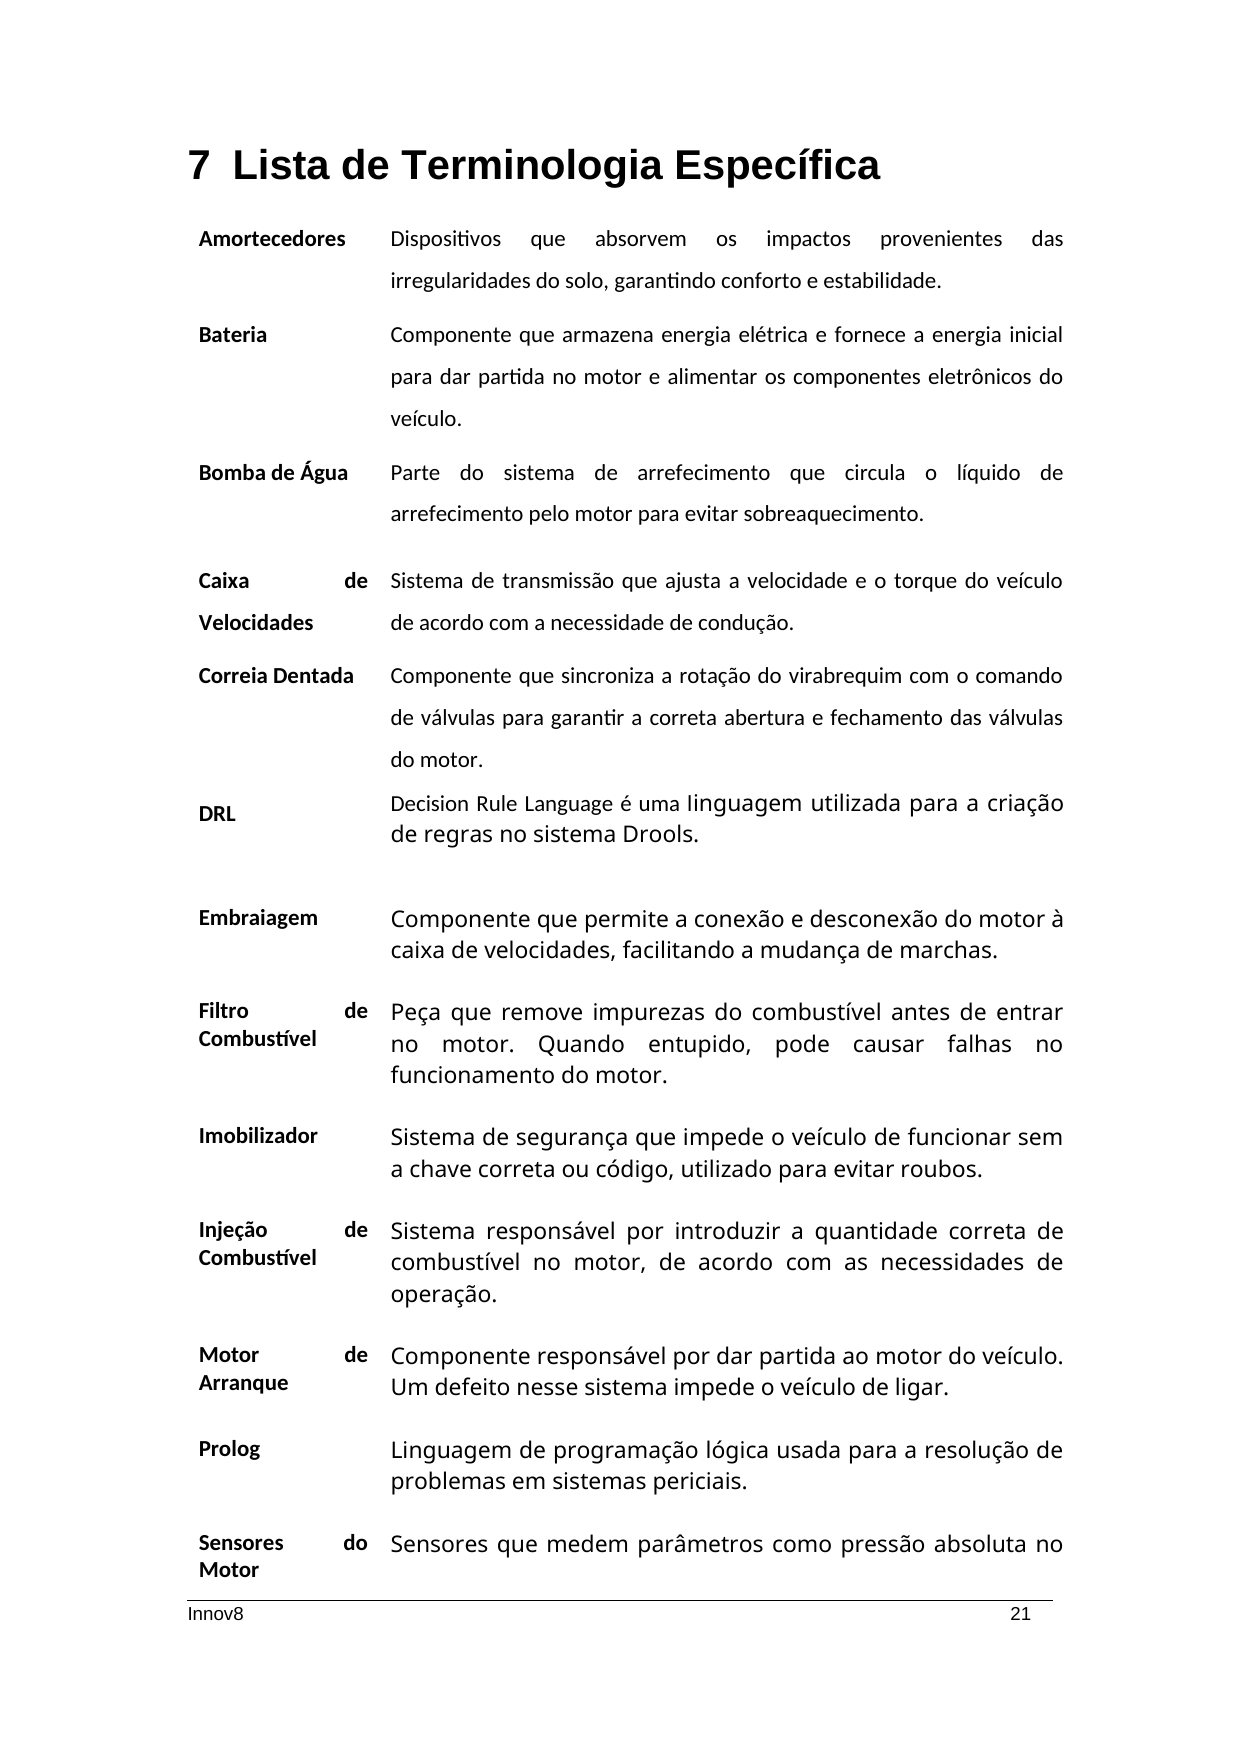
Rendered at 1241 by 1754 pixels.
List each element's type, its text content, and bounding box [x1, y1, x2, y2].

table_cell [379, 1528, 1076, 1584]
table_cell Sensores do Motor [187, 1528, 379, 1584]
table_header Dispositivos que absorvem os impactos provenientes das irregularidades do solo, garantindo conforto e estabilidade. [379, 212, 1076, 307]
table_cell Prolog [187, 1434, 379, 1528]
table_cell Filtro de Combustível [187, 996, 379, 1121]
table_cell Bateria [187, 308, 379, 445]
table_cell Correia Dentada [187, 649, 379, 786]
table_cell Imobilizador [187, 1121, 379, 1215]
table_cell Componente que permite a conexão e desconexão do motor à caixa de velocidades, facilitando a mudança de marchas. [379, 903, 1076, 996]
table_cell Bomba de Água [187, 445, 379, 553]
table_cell Embraiagem [187, 903, 379, 996]
table_cell Sistema de transmissão que ajusta a velocidade e o torque do veículo de acordo com a necessidade de condução. [379, 553, 1076, 649]
table_cell Componente que armazena energia elétrica e fornece a energia inicial para dar partida no motor e alimentar os componentes eletrônicos do veículo. [379, 308, 1076, 445]
table_cell DRL [187, 786, 379, 903]
table_cell Parte do sistema de arrefecimento que circula o líquido de arrefecimento pelo motor para evitar sobreaquecimento. [379, 445, 1076, 553]
table_cell Peça que remove impurezas do combustível antes de entrar no motor. Quando entupido, pode causar falhas no funcionamento do motor. [379, 996, 1076, 1121]
table_cell Decision Rule Language é uma linguagem utilizada para a criação de regras no sistema Drools. [379, 786, 1076, 903]
table_cell Motor de Arranque [187, 1340, 379, 1434]
table_cell Componente responsável por dar partida ao motor do veículo. Um defeito nesse sistema impede o veículo de ligar. [379, 1340, 1076, 1434]
table_header Amortecedores [187, 212, 379, 307]
table_cell Sistema responsável por introduzir a quantidade correta de combustível no motor, de acordo com as necessidades de operação. [379, 1215, 1076, 1340]
table_cell Componente que sincroniza a rotação do virabrequim com o comando de válvulas para garantir a correta abertura e fechamento das válvulas do motor. [379, 649, 1076, 786]
text Lista de Terminologia Específica [187, 140, 1053, 188]
table_cell Sistema de segurança que impede o veículo de funcionar sem a chave correta ou código, utilizado para evitar roubos. [379, 1121, 1076, 1215]
table_cell Linguagem de programação lógica usada para a resolução de problemas em sistemas periciais. [379, 1434, 1076, 1528]
table_cell Caixa de Velocidades [187, 553, 379, 649]
table_cell Injeção de Combustível [187, 1215, 379, 1340]
